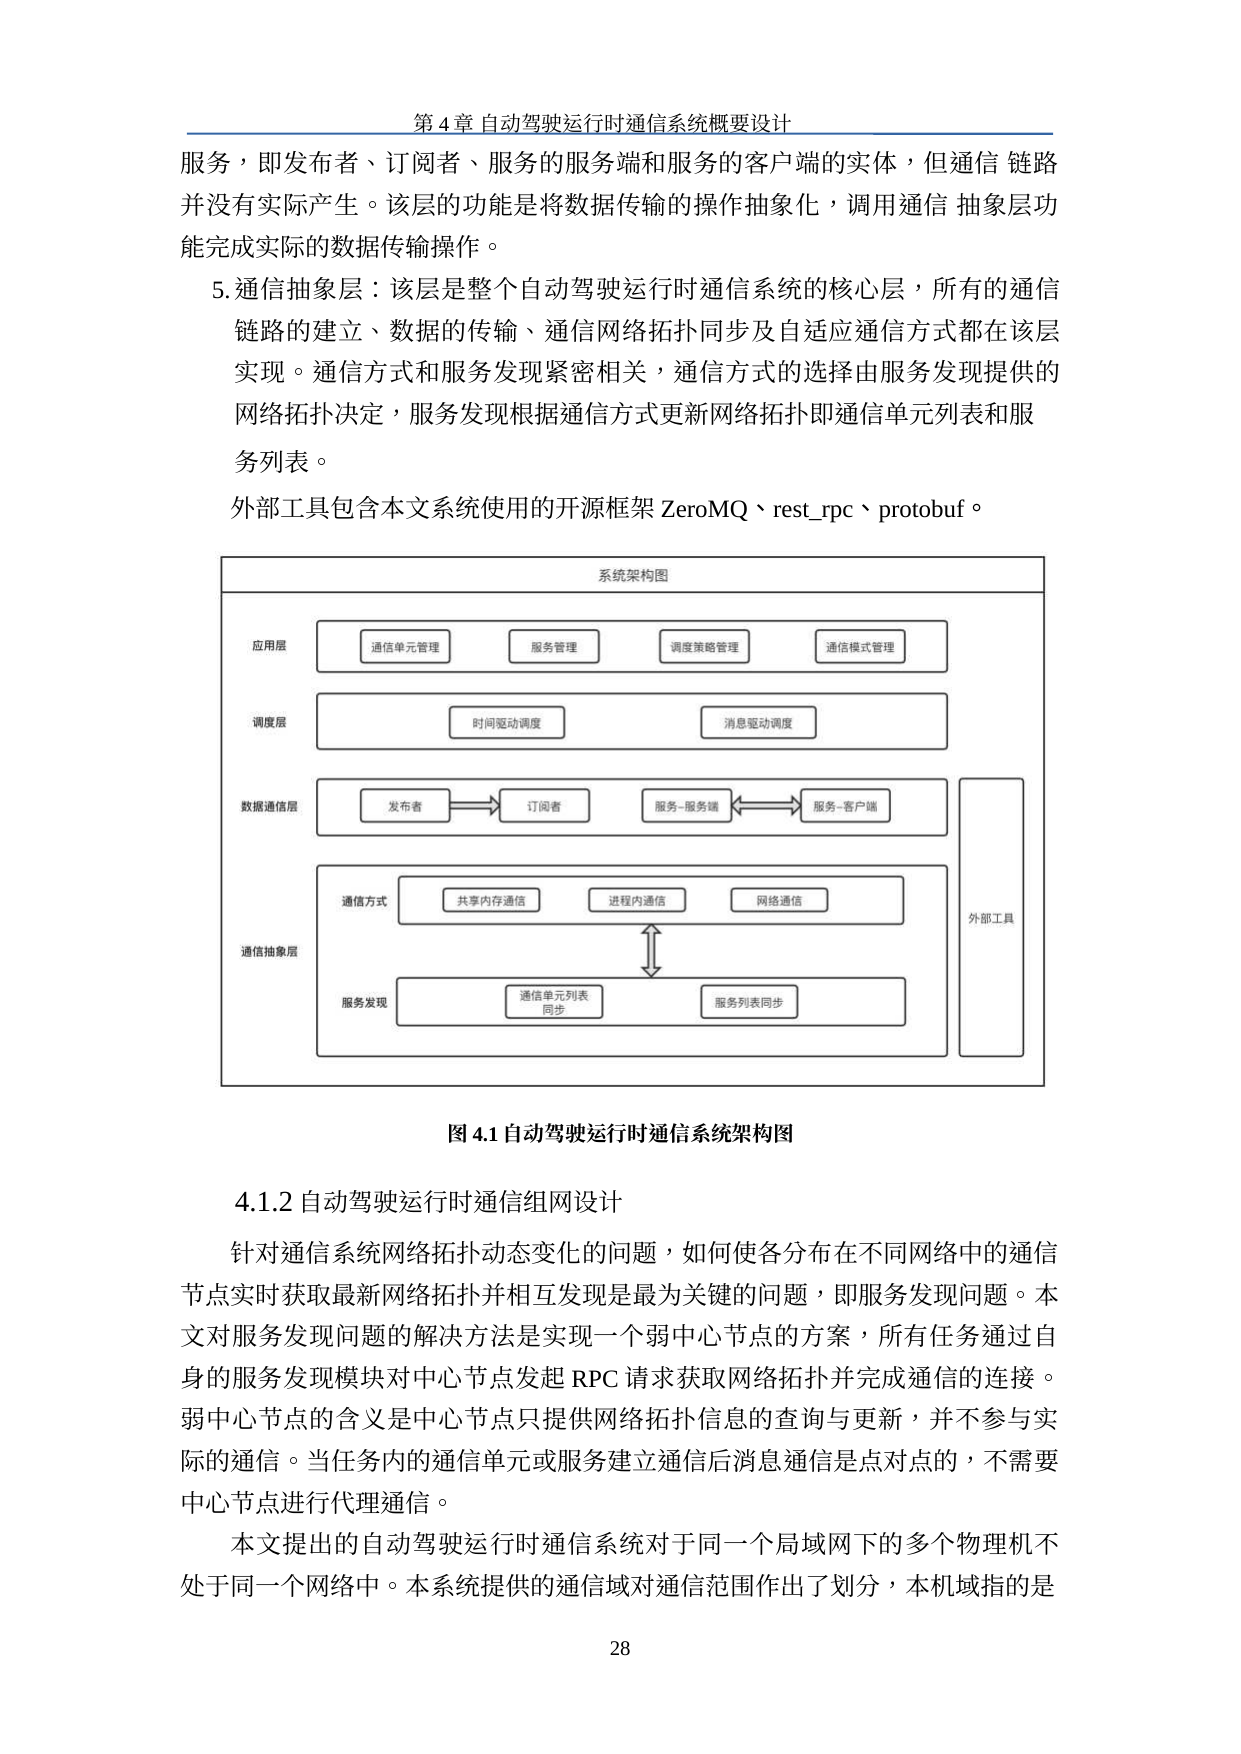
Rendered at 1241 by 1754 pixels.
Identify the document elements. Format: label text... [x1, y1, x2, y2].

list 通信抽象层：该层是整个自动驾驶运行时通信系统的核心层，所有的通信 链路的建立、数据的传输、通信网络拓扑同步及自适应通信方式都在该层 实现。通信方式和服务发现紧密相关，通信方式的选择由服务发现提供的 网络拓扑决定，服务发现根据通信方式更新网络拓扑即通信单元列表和服 [212, 265, 1061, 432]
text 外部工具包含本文系统使用的开源框架ZeroMQ、rest_rpc、protobuf。 [180, 489, 1061, 525]
text 本文提出的自动驾驶运行时通信系统对于同一个局域网下的多个物理机不 处于同一个网络中。本系统提供的通信域对通信范围作出了划分，本机域指的是 [180, 1520, 1061, 1603]
subtitle 4.1.2自动驾驶运行时通信组网设计 [180, 1183, 1061, 1219]
picture [199, 535, 1066, 1108]
text 图4.1自动驾驶运行时通信系统架构图 [180, 1118, 1061, 1148]
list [180, 138, 1061, 265]
text 针对通信系统网络拓扑动态变化的问题，如何使各分布在不同网络中的通信 节点实时获取最新网络拓扑并相互发现是最为关键的问题，即服务发现问题。本 文对服务发现问题的解决方法是实现一个弱中心节点的方案，所有任务通过自 身的服务发现模块对中心节点发起RPC请求获取网络拓扑并完成通信的连接。 弱中心节点的含义是中心节点只提供网络拓扑信息的查询与更新，并不参与实 际的通信。当任务内的通信单元或服务建立通信后消息通信是点对点的，不需要 中心节点进行代理通信。 [180, 1229, 1061, 1520]
text 务列表。 [180, 442, 1061, 478]
